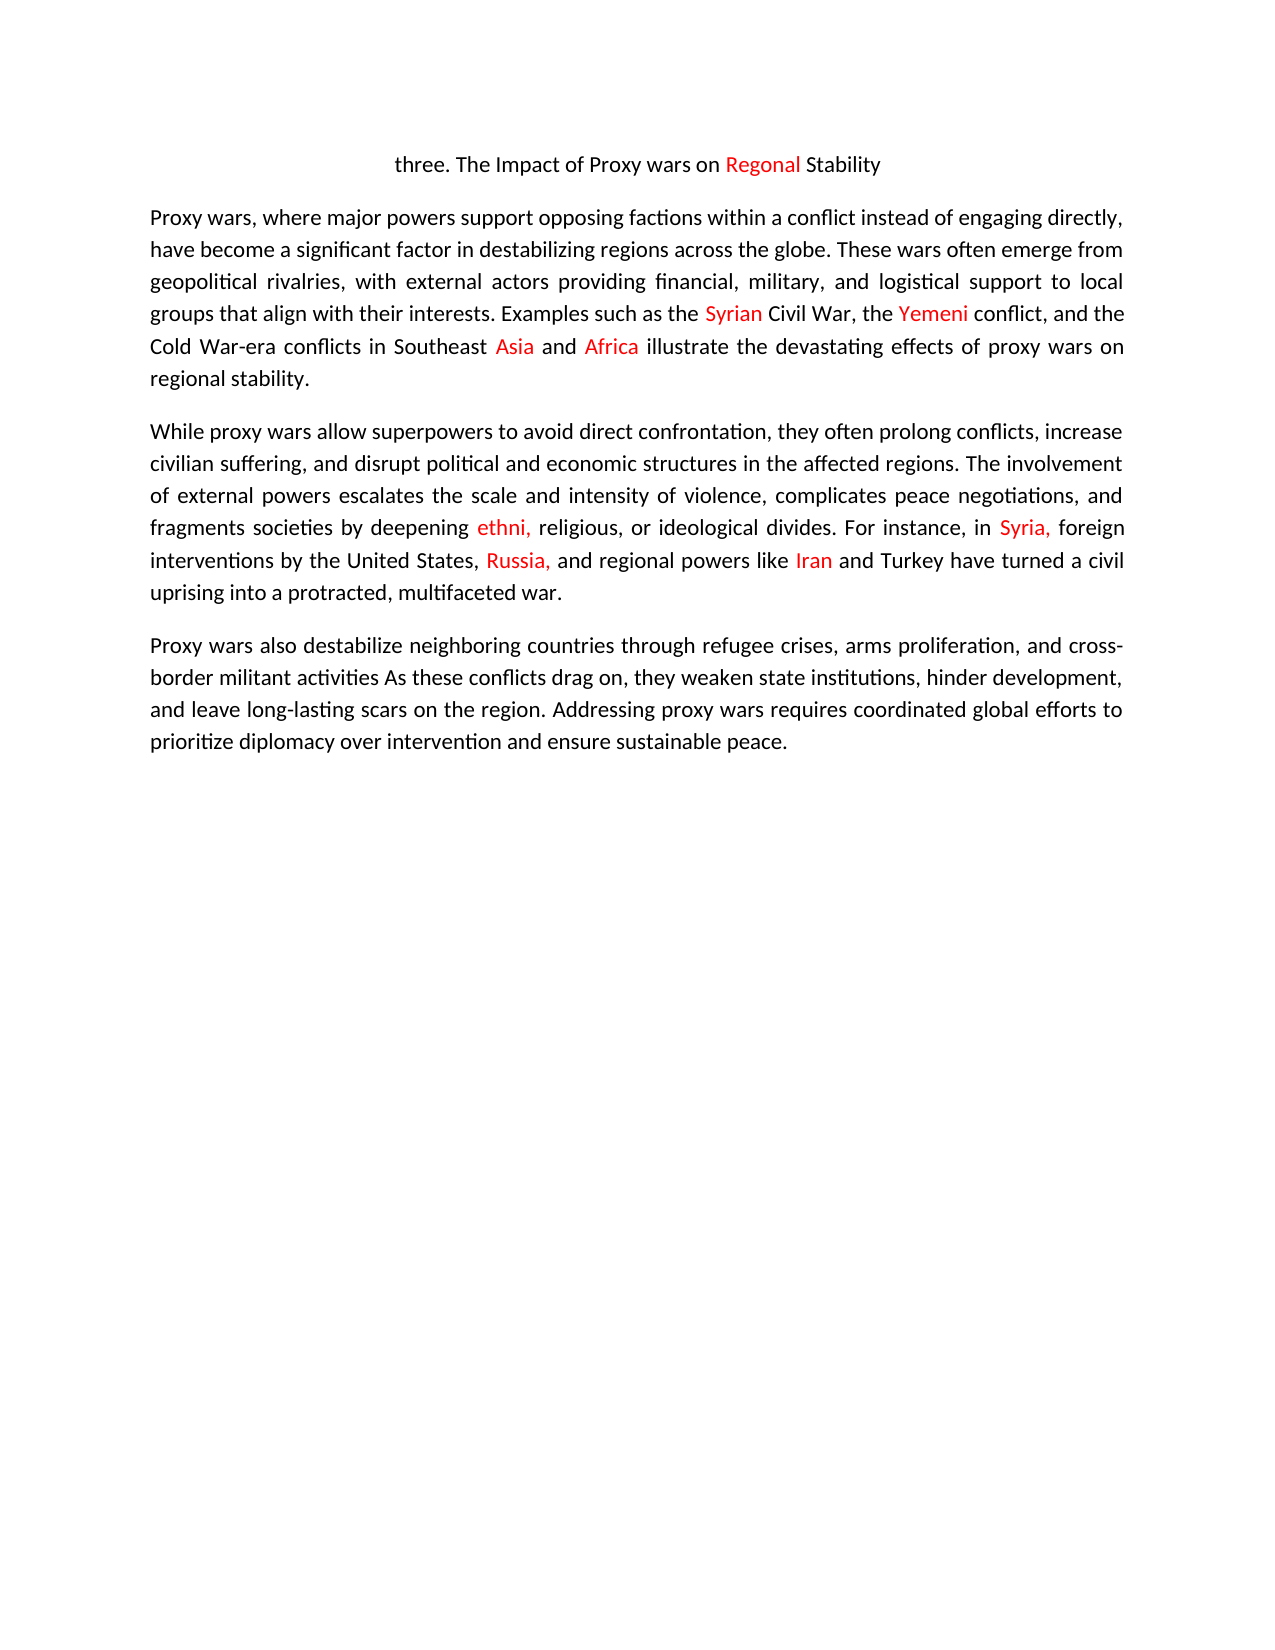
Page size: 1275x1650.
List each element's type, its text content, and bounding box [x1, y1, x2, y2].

text While proxy wars allow superpowers to avoid direct confrontation, they often prolong conflicts, increase civilian suffering, and disrupt political and economic structures in the affected regions. The involvement of external powers escalates the scale and intensity of violence, complicates peace negotiations, and fragments societies by deepening ethni, religious, or ideological divides. For instance, in Syria, foreign interventions by the United States, Russia, and regional powers like Iran and Turkey have turned a civil uprising into a protracted, multifaceted war. [150, 417, 1125, 606]
text three. The Impact of Proxy wars on Regonal Stability [150, 150, 1125, 178]
text Proxy wars also destabilize neighboring countries through refugee crises, arms proliferation, and cross-border militant activities As these conflicts drag on, they weaken state institutions, hinder development, and leave long-lasting scars on the region. Addressing proxy wars requires coordinated global efforts to prioritize diplomacy over intervention and ensure sustainable peace. [150, 631, 1125, 756]
text Proxy wars, where major powers support opposing factions within a conflict instead of engaging directly, have become a significant factor in destabilizing regions across the globe. These wars often emerge from geopolitical rivalries, with external actors providing financial, military, and logistical support to local groups that align with their interests. Examples such as the Syrian Civil War, the Yemeni conflict, and the Cold War-era conflicts in Southeast Asia and Africa illustrate the devastating effects of proxy wars on regional stability. [150, 203, 1125, 392]
